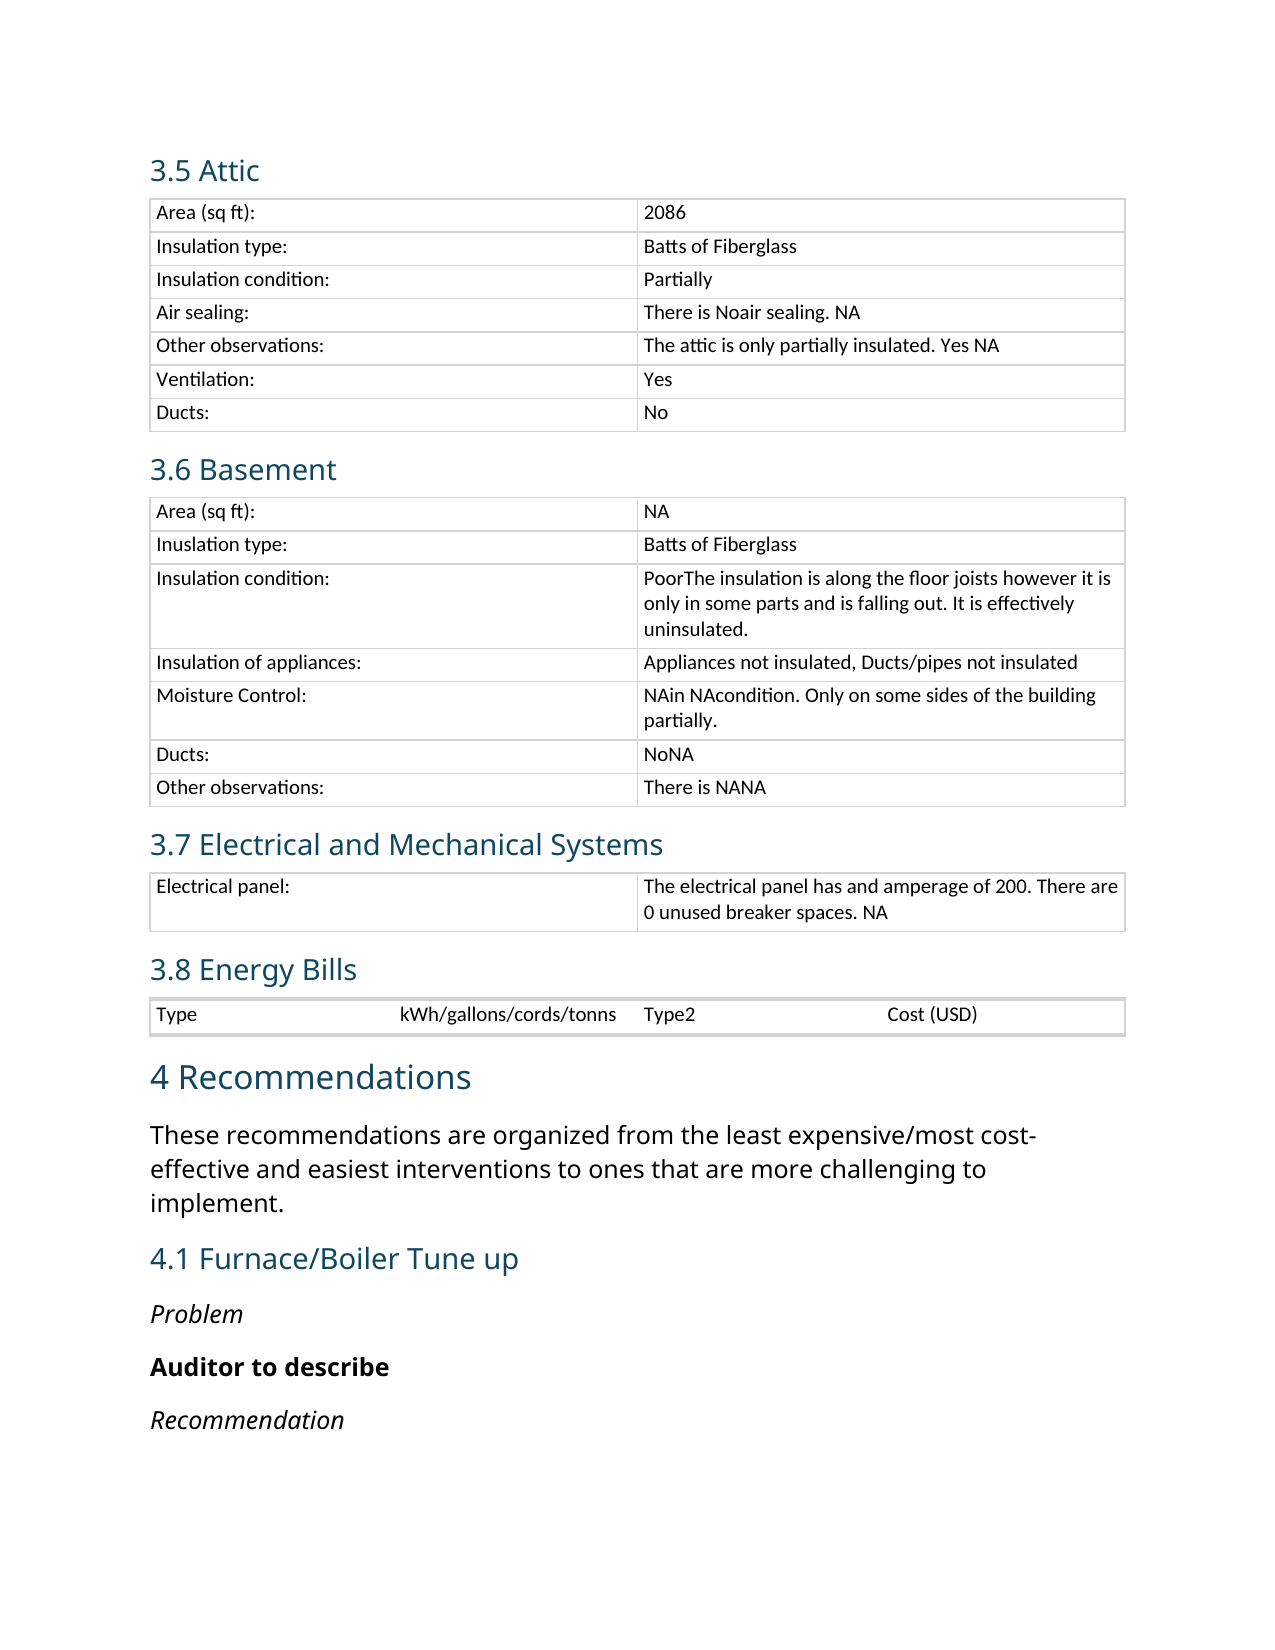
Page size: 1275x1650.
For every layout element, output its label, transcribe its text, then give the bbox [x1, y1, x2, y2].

table_cell PoorThe insulation is along the floor joists however it is only in some parts and is falling out. It is effectively uninsulated. [638, 565, 1124, 647]
table_cell Insulation of appliances: [151, 649, 637, 681]
subtitle 4 Recommendations [150, 1053, 1125, 1099]
table_cell Inuslation type: [151, 532, 637, 563]
table_cell Ducts: [151, 741, 637, 772]
table_header 2086 [638, 200, 1124, 231]
table_header Cost (USD) [881, 1001, 1124, 1033]
subtitle 4.1 Furnace/Boiler Tune up [150, 1239, 1125, 1278]
table_header NA [638, 498, 1124, 530]
table_cell Batts of Fiberglass [638, 233, 1124, 264]
table_cell Air sealing: [151, 299, 637, 331]
table_cell There is NANA [638, 774, 1124, 806]
table_header Type2 [638, 1001, 881, 1033]
table_header Type [151, 1001, 394, 1033]
text These recommendations are organized from the least expensive/most cost-effective and easiest interventions to ones that are more challenging to implement. [150, 1118, 1125, 1220]
subtitle 3.5 Attic [150, 150, 1125, 190]
table_header Area (sq ft): [151, 200, 637, 231]
table_cell Appliances not insulated, Ducts/pipes not insulated [638, 649, 1124, 681]
table_cell Yes [638, 366, 1124, 397]
subtitle 3.8 Energy Bills [150, 949, 1125, 988]
table_cell Insulation type: [151, 233, 637, 264]
table_cell Insulation condition: [151, 565, 637, 647]
text Problem [150, 1297, 1125, 1331]
text Recommendation [150, 1403, 1125, 1437]
table_cell Other observations: [151, 333, 637, 364]
table_cell Batts of Fiberglass [638, 532, 1124, 563]
table_cell Other observations: [151, 774, 637, 806]
table_cell Ducts: [151, 399, 637, 431]
table_header Electrical panel: [151, 874, 637, 931]
table_cell Partially [638, 266, 1124, 298]
subtitle 3.7 Electrical and Mechanical Systems [150, 824, 1125, 864]
table_cell Insulation condition: [151, 266, 637, 298]
table_cell No [638, 399, 1124, 431]
table_cell Moisture Control: [151, 682, 637, 739]
table_header Area (sq ft): [151, 498, 637, 530]
text Auditor to describe [150, 1350, 1125, 1384]
table_cell There is Noair sealing. NA [638, 299, 1124, 331]
table_cell NAin NAcondition. Only on some sides of the building partially. [638, 682, 1124, 739]
table_header kWh/gallons/cords/tonns [394, 1001, 637, 1033]
subtitle 3.6 Basement [150, 449, 1125, 488]
table_cell NoNA [638, 741, 1124, 772]
table_header The electrical panel has and amperage of 200. There are 0 unused breaker spaces. NA [638, 874, 1124, 931]
table_cell Ventilation: [151, 366, 637, 397]
table_cell The attic is only partially insulated. Yes NA [638, 333, 1124, 364]
